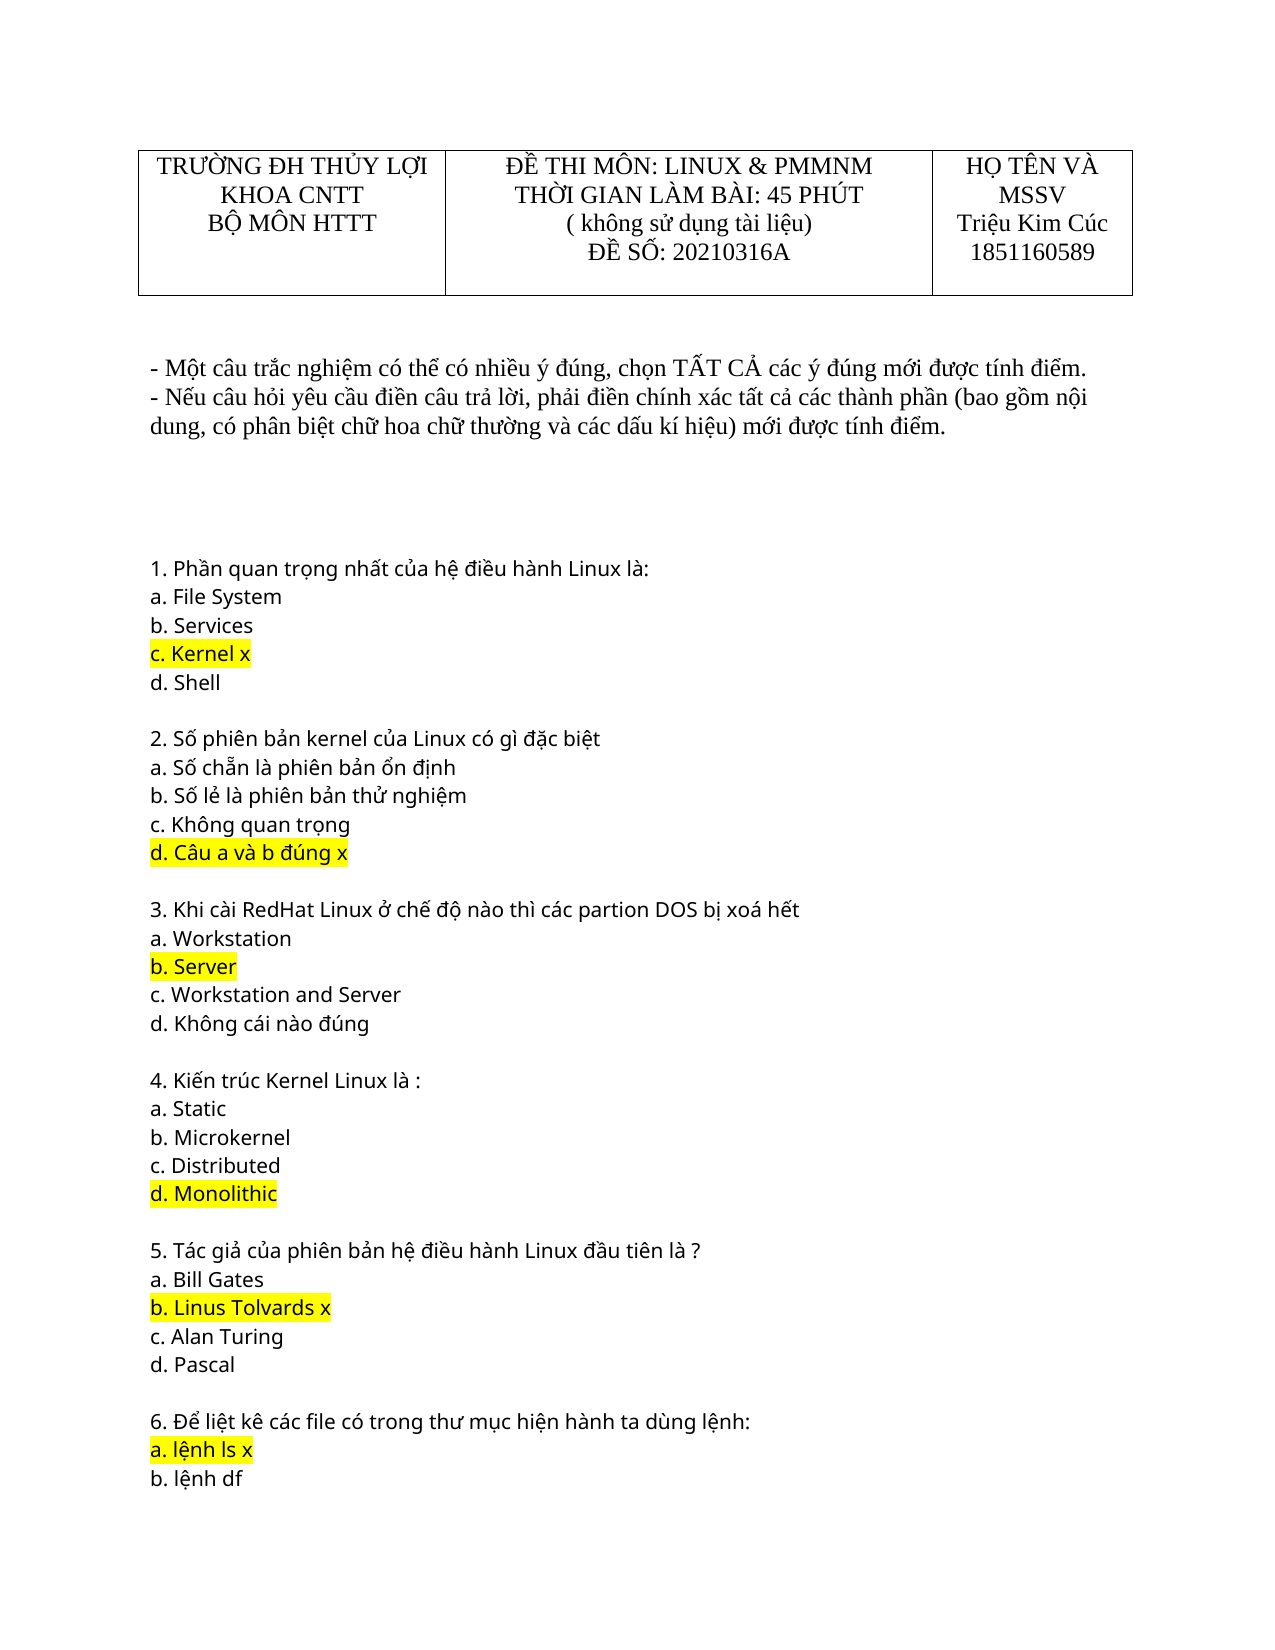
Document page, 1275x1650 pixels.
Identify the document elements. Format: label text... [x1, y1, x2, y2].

table_header HỌ TÊN VÀ MSSV Triệu Kim Cúc 1851160589 [933, 151, 1132, 295]
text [150, 554, 1125, 1492]
table_header ĐỀ THI MÔN: LINUX & PMMNM THỜI GIAN LÀM BÀI: 45 PHÚT ( không sử dụng tài liệu) ĐỀ SỐ: 20210316A [446, 151, 932, 295]
table_header TRƯỜNG ĐH THỦY LỢI KHOA CNTT BỘ MÔN HTTT [139, 151, 445, 295]
table_cell - Một câu trắc nghiệm có thể có nhiều ý đúng, chọn TẤT CẢ các ý đúng mới được tính điểm. - Nếu câu hỏi yêu cầu điền câu trả lời, phải điền chính xác tất cả các thành phần (bao gồm nội dung, có phân biệt chữ hoa chữ thường và các dấu kí hiệu) mới được tính điểm. [139, 296, 1132, 497]
